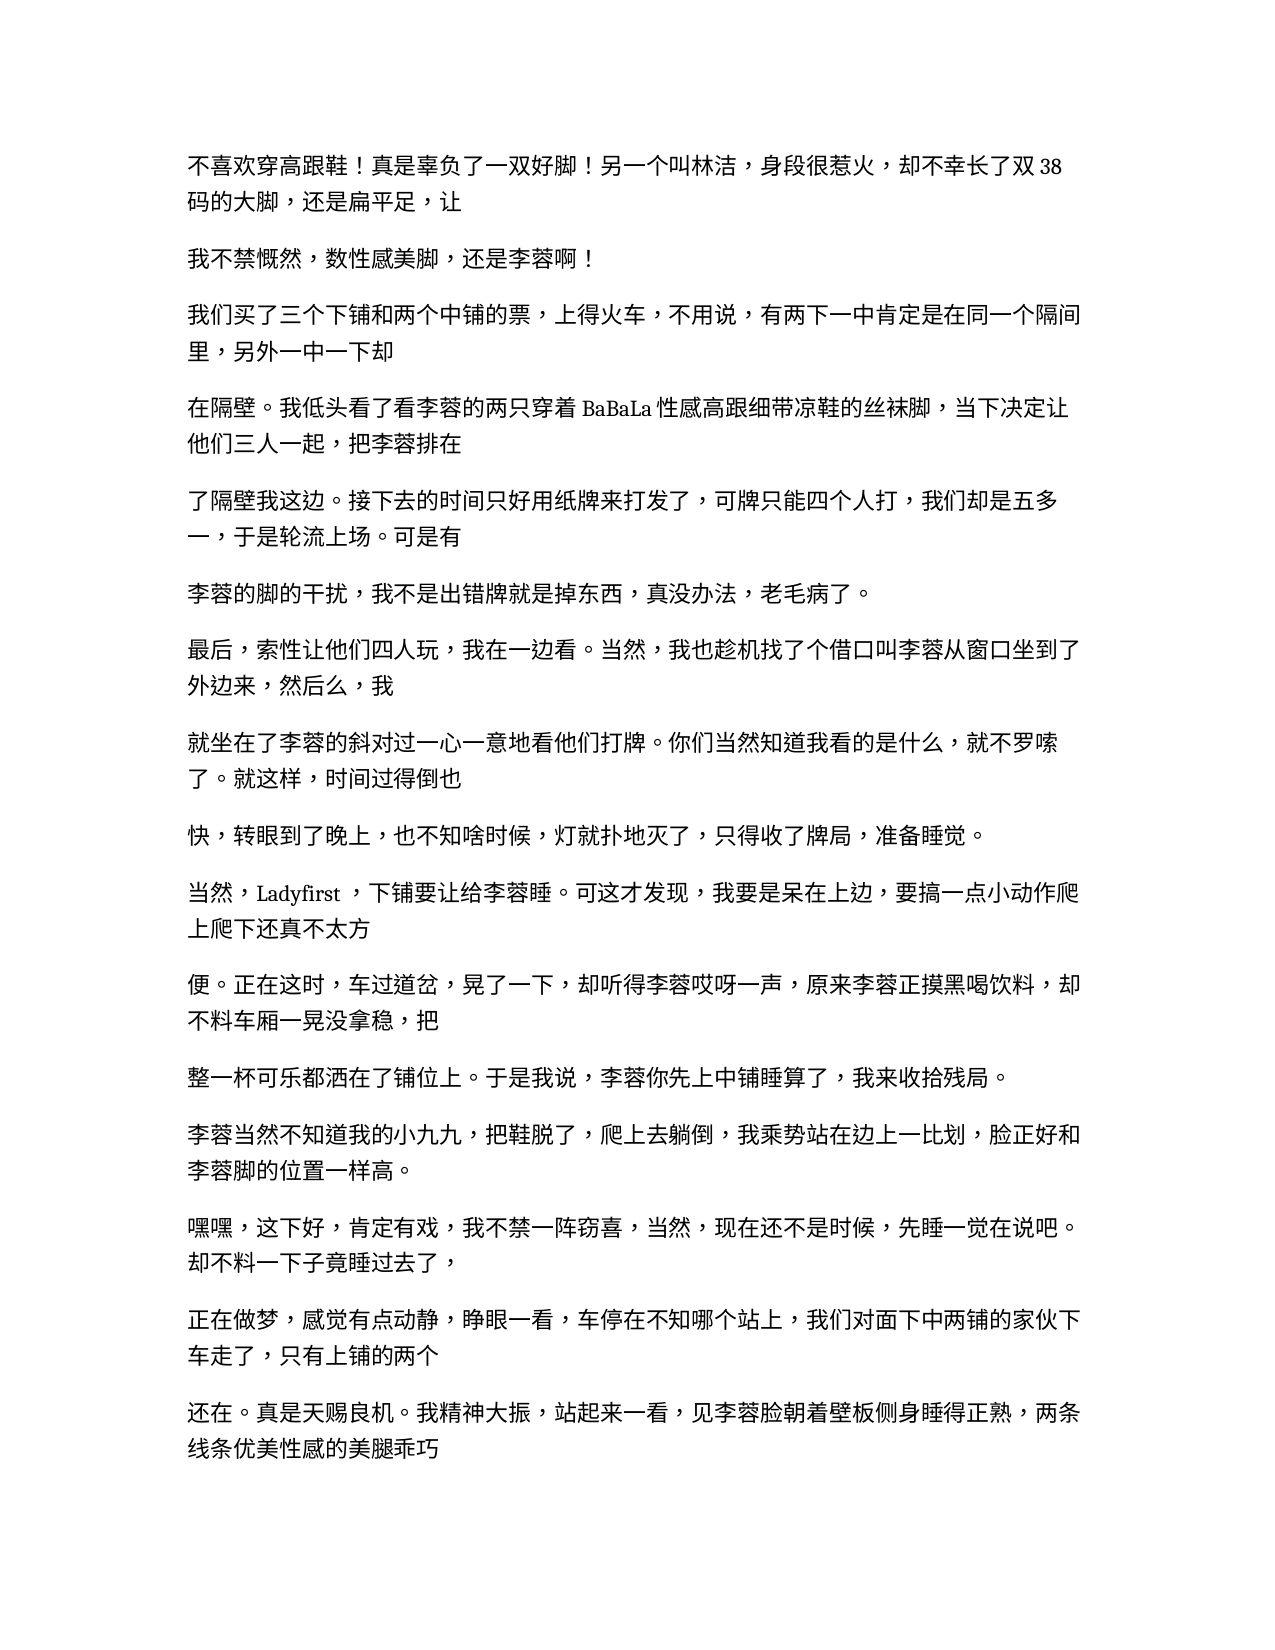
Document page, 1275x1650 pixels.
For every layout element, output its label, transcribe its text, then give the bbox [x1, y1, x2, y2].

text 最后，索性让他们四人玩，我在一边看。当然，我也趁机找了个借口叫李蓉从窗口坐到了外边来，然后么，我 [187, 634, 1087, 702]
text 不喜欢穿高跟鞋！真是辜负了一双好脚！另一个叫林洁，身段很惹火，却不幸长了双38码的大脚，还是扁平足，让 [187, 150, 1087, 217]
text 李蓉的脚的干扰，我不是出错牌就是掉东西，真没办法，老毛病了。 [187, 578, 1087, 609]
text 快，转眼到了晚上，也不知啥时候，灯就扑地灭了，只得收了牌局，准备睡觉。 [187, 820, 1087, 851]
text 当然，Ladyfirst ，下铺要让给李蓉睡。可这才发现，我要是呆在上边，要搞一点小动作爬上爬下还真不太方 [187, 877, 1087, 944]
text 嘿嘿，这下好，肯定有戏，我不禁一阵窃喜，当然，现在还不是时候，先睡一觉在说吧。却不料一下子竟睡过去了， [187, 1211, 1087, 1279]
text 就坐在了李蓉的斜对过一心一意地看他们打牌。你们当然知道我看的是什么，就不罗嗦了。就这样，时间过得倒也 [187, 727, 1087, 794]
text 整一杯可乐都洒在了铺位上。于是我说，李蓉你先上中铺睡算了，我来收拾残局。 [187, 1062, 1087, 1093]
text 我们买了三个下铺和两个中铺的票，上得火车，不用说，有两下一中肯定是在同一个隔间里，另外一中一下却 [187, 299, 1087, 367]
text 了隔壁我这边。接下去的时间只好用纸牌来打发了，可牌只能四个人打，我们却是五多一，于是轮流上场。可是有 [187, 485, 1087, 552]
text 便。正在这时，车过道岔，晃了一下，却听得李蓉哎呀一声，原来李蓉正摸黑喝饮料，却不料车厢一晃没拿稳，把 [187, 969, 1087, 1036]
text 在隔壁。我低头看了看李蓉的两只穿着BaBaLa性感高跟细带凉鞋的丝袜脚，当下决定让他们三人一起，把李蓉排在 [187, 392, 1087, 459]
text 我不禁慨然，数性感美脚，还是李蓉啊！ [187, 243, 1087, 274]
text 还在。真是天赐良机。我精神大振，站起来一看，见李蓉脸朝着壁板侧身睡得正熟，两条线条优美性感的美腿乖巧 [187, 1397, 1087, 1464]
text 正在做梦，感觉有点动静，睁眼一看，车停在不知哪个站上，我们对面下中两铺的家伙下车走了，只有上铺的两个 [187, 1304, 1087, 1371]
text 李蓉当然不知道我的小九九，把鞋脱了，爬上去躺倒，我乘势站在边上一比划，脸正好和李蓉脚的位置一样高。 [187, 1119, 1087, 1186]
